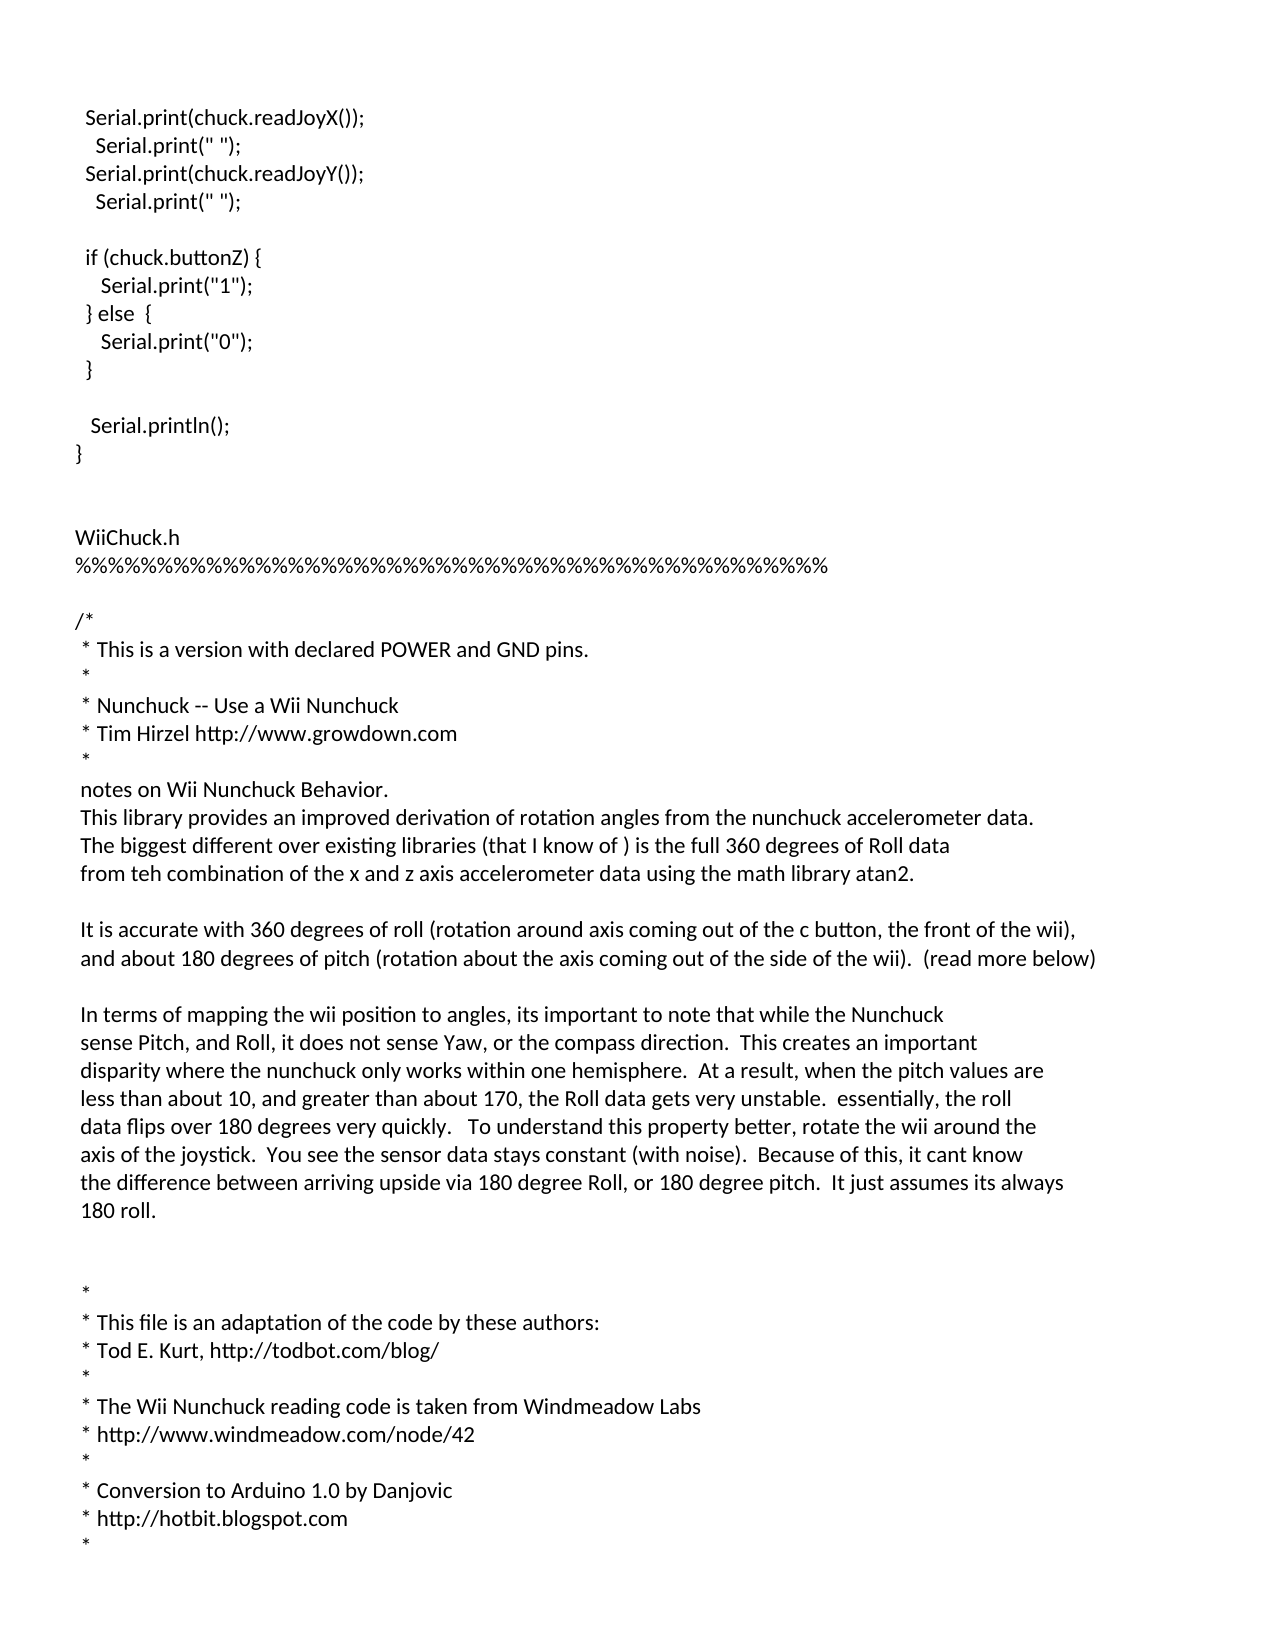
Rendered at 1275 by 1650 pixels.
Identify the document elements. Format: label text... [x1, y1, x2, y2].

text * Tod E. Kurt, http://todbot.com/blog/ [75, 1336, 1200, 1364]
text notes on Wii Nunchuck Behavior. [75, 776, 1200, 803]
text * [75, 747, 1200, 776]
text This library provides an improved derivation of rotation angles from the nunchuck accelerometer data. [75, 803, 1200, 832]
text if (chuck.buttonZ) { [75, 243, 1200, 271]
text * http://www.windmeadow.com/node/42 [75, 1420, 1200, 1448]
text It is accurate with 360 degrees of roll (rotation around axis coming out of the c button, the front of the wii), [75, 916, 1200, 944]
text * This file is an adaptation of the code by these authors: [75, 1308, 1200, 1336]
text * This is a version with declared POWER and GND pins. [75, 635, 1200, 663]
text In terms of mapping the wii position to angles, its important to note that while the Nunchuck [75, 1000, 1200, 1028]
text Serial.print("0"); [75, 327, 1200, 355]
text * Tim Hirzel http://www.growdown.com [75, 719, 1200, 747]
text * Conversion to Arduino 1.0 by Danjovic [75, 1476, 1200, 1504]
text the difference between arriving upside via 180 degree Roll, or 180 degree pitch. It just assumes its always [75, 1168, 1200, 1196]
text * http://hotbit.blogspot.com [75, 1504, 1200, 1532]
text from teh combination of the x and z axis accelerometer data using the math library atan2. [75, 859, 1200, 888]
text * [75, 663, 1200, 691]
text } [75, 439, 1200, 467]
text * Nunchuck -- Use a Wii Nunchuck [75, 691, 1200, 719]
text Serial.print(" "); [75, 131, 1200, 159]
text } else { [75, 299, 1200, 327]
text * [75, 1280, 1200, 1308]
text %%%%%%%%%%%%%%%%%%%%%%%%%%%%%%%%%%%%%%%%%%%%%% [75, 551, 1200, 579]
text axis of the joystick. You see the sensor data stays constant (with noise). Because of this, it cant know [75, 1140, 1200, 1168]
text * The Wii Nunchuck reading code is taken from Windmeadow Labs [75, 1392, 1200, 1420]
text Serial.print(chuck.readJoyY()); [75, 159, 1200, 187]
text 180 roll. [75, 1196, 1200, 1224]
text and about 180 degrees of pitch (rotation about the axis coming out of the side of the wii). (read more below) [75, 944, 1200, 972]
text Serial.print("1"); [75, 271, 1200, 299]
text Serial.print(chuck.readJoyX()); [75, 103, 1200, 131]
text /* [75, 607, 1200, 635]
text * [75, 1532, 1200, 1560]
text disparity where the nunchuck only works within one hemisphere. At a result, when the pitch values are [75, 1056, 1200, 1084]
text WiiChuck.h [75, 523, 1200, 551]
text Serial.println(); [75, 411, 1200, 439]
text * [75, 1448, 1200, 1476]
text data flips over 180 degrees very quickly. To understand this property better, rotate the wii around the [75, 1112, 1200, 1140]
text sense Pitch, and Roll, it does not sense Yaw, or the compass direction. This creates an important [75, 1028, 1200, 1056]
text Serial.print(" "); [75, 187, 1200, 215]
text } [75, 355, 1200, 383]
text less than about 10, and greater than about 170, the Roll data gets very unstable. essentially, the roll [75, 1084, 1200, 1112]
text The biggest different over existing libraries (that I know of ) is the full 360 degrees of Roll data [75, 832, 1200, 859]
text * [75, 1364, 1200, 1392]
